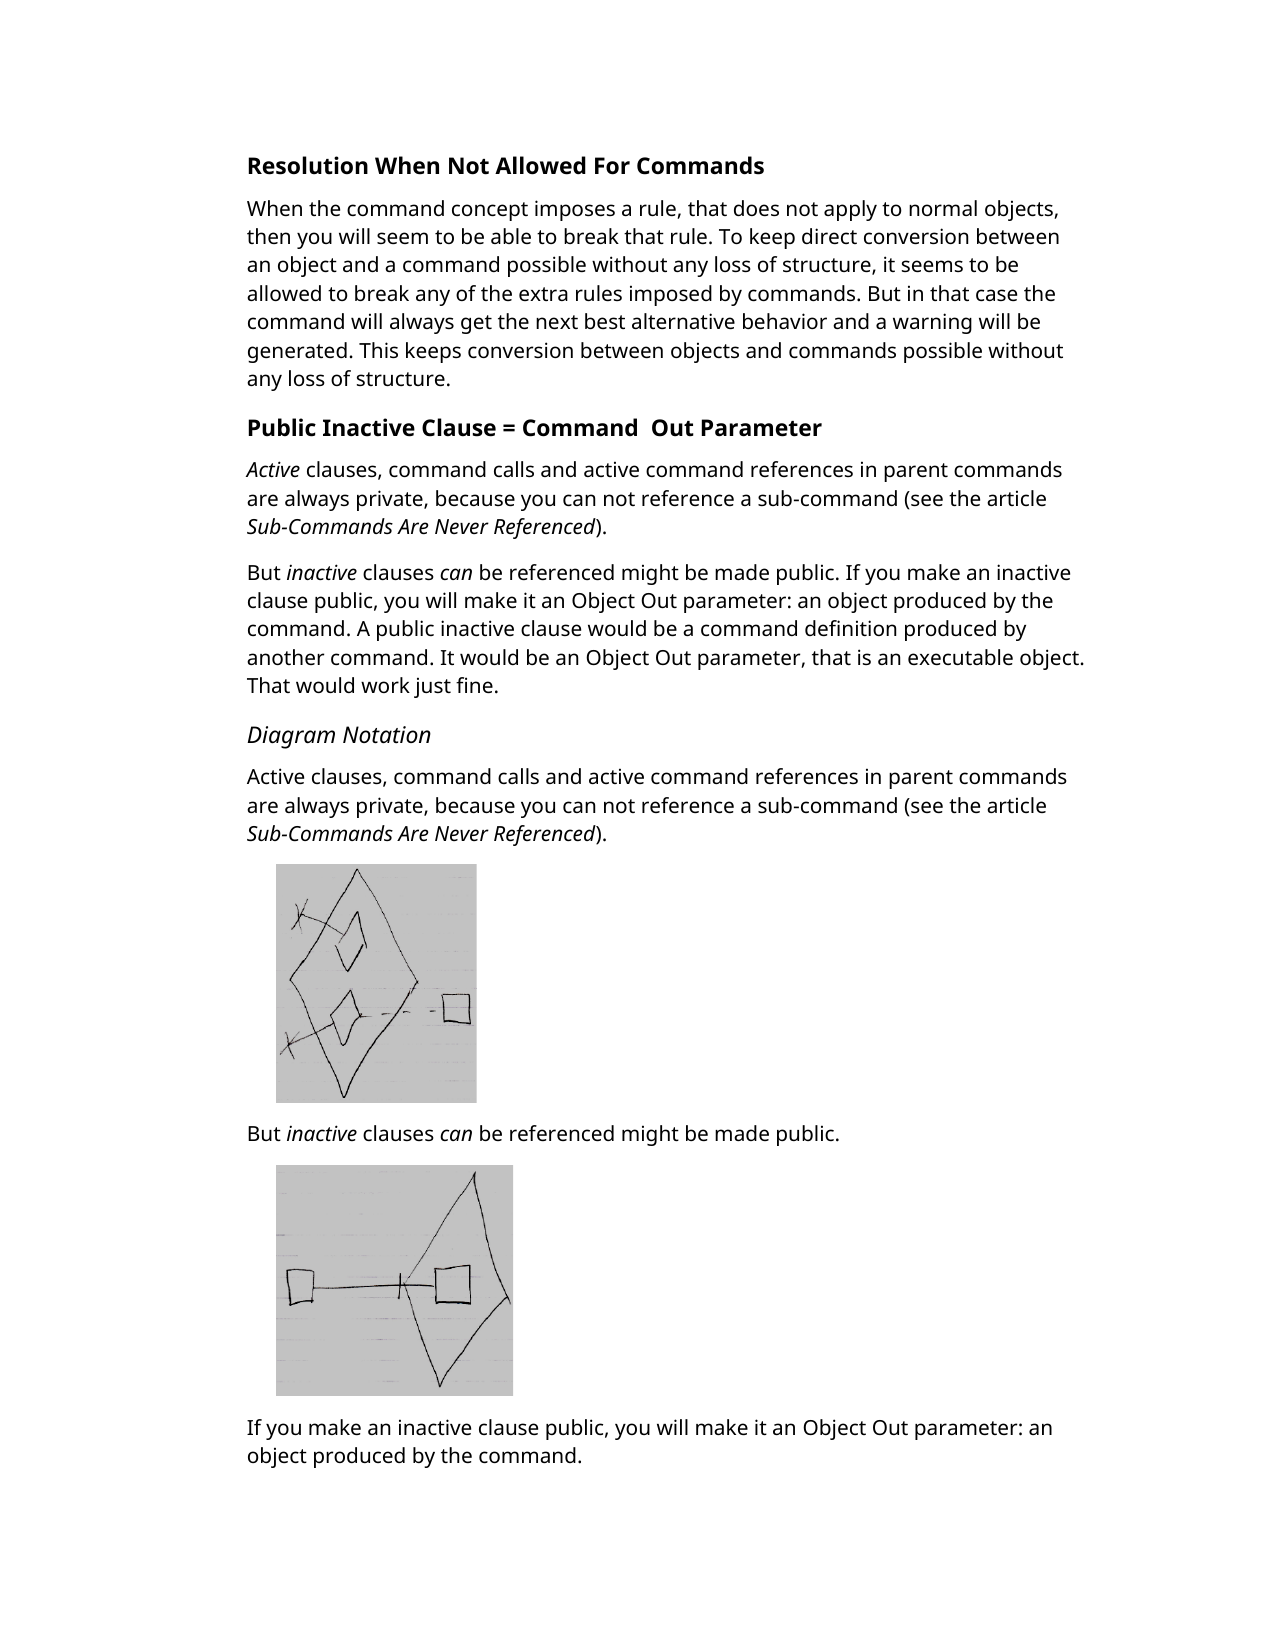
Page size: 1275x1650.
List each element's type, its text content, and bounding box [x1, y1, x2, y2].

text If you make an inactive clause public, you will make it an Object Out parameter: an object produced by the command. [247, 1413, 1087, 1469]
subtitle Resolution When Not Allowed For Commands [247, 150, 1087, 181]
text But inactive clauses can be referenced might be made public. [247, 1119, 1087, 1148]
subtitle Public Inactive Clause = Command Out Parameter [247, 412, 1087, 443]
text Active clauses, command calls and active command references in parent commands are always private, because you can not reference a sub-command (see the article Sub-Commands Are Never Referenced). [247, 455, 1087, 541]
text But inactive clauses can be referenced might be made public. If you make an inactive clause public, you will make it an Object Out parameter: an object produced by the command. A public inactive clause would be a command definition produced by another command. It would be an Object Out parameter, that is an executable object. That would work just fine. [247, 558, 1087, 700]
text Active clauses, command calls and active command references in parent commands are always private, because you can not reference a sub-command (see the article Sub-Commands Are Never Referenced). [247, 762, 1087, 848]
picture [276, 864, 477, 1103]
picture [276, 1165, 514, 1396]
text When the command concept imposes a rule, that does not apply to normal objects, then you will seem to be able to break that rule. To keep direct conversion between an object and a command possible without any loss of structure, it seems to be allowed to break any of the extra rules imposed by commands. But in that case the command will always get the next best alternative behavior and a warning will be generated. This keeps conversion between objects and commands possible without any loss of structure. [247, 194, 1087, 393]
subtitle Diagram Notation [247, 719, 1087, 750]
